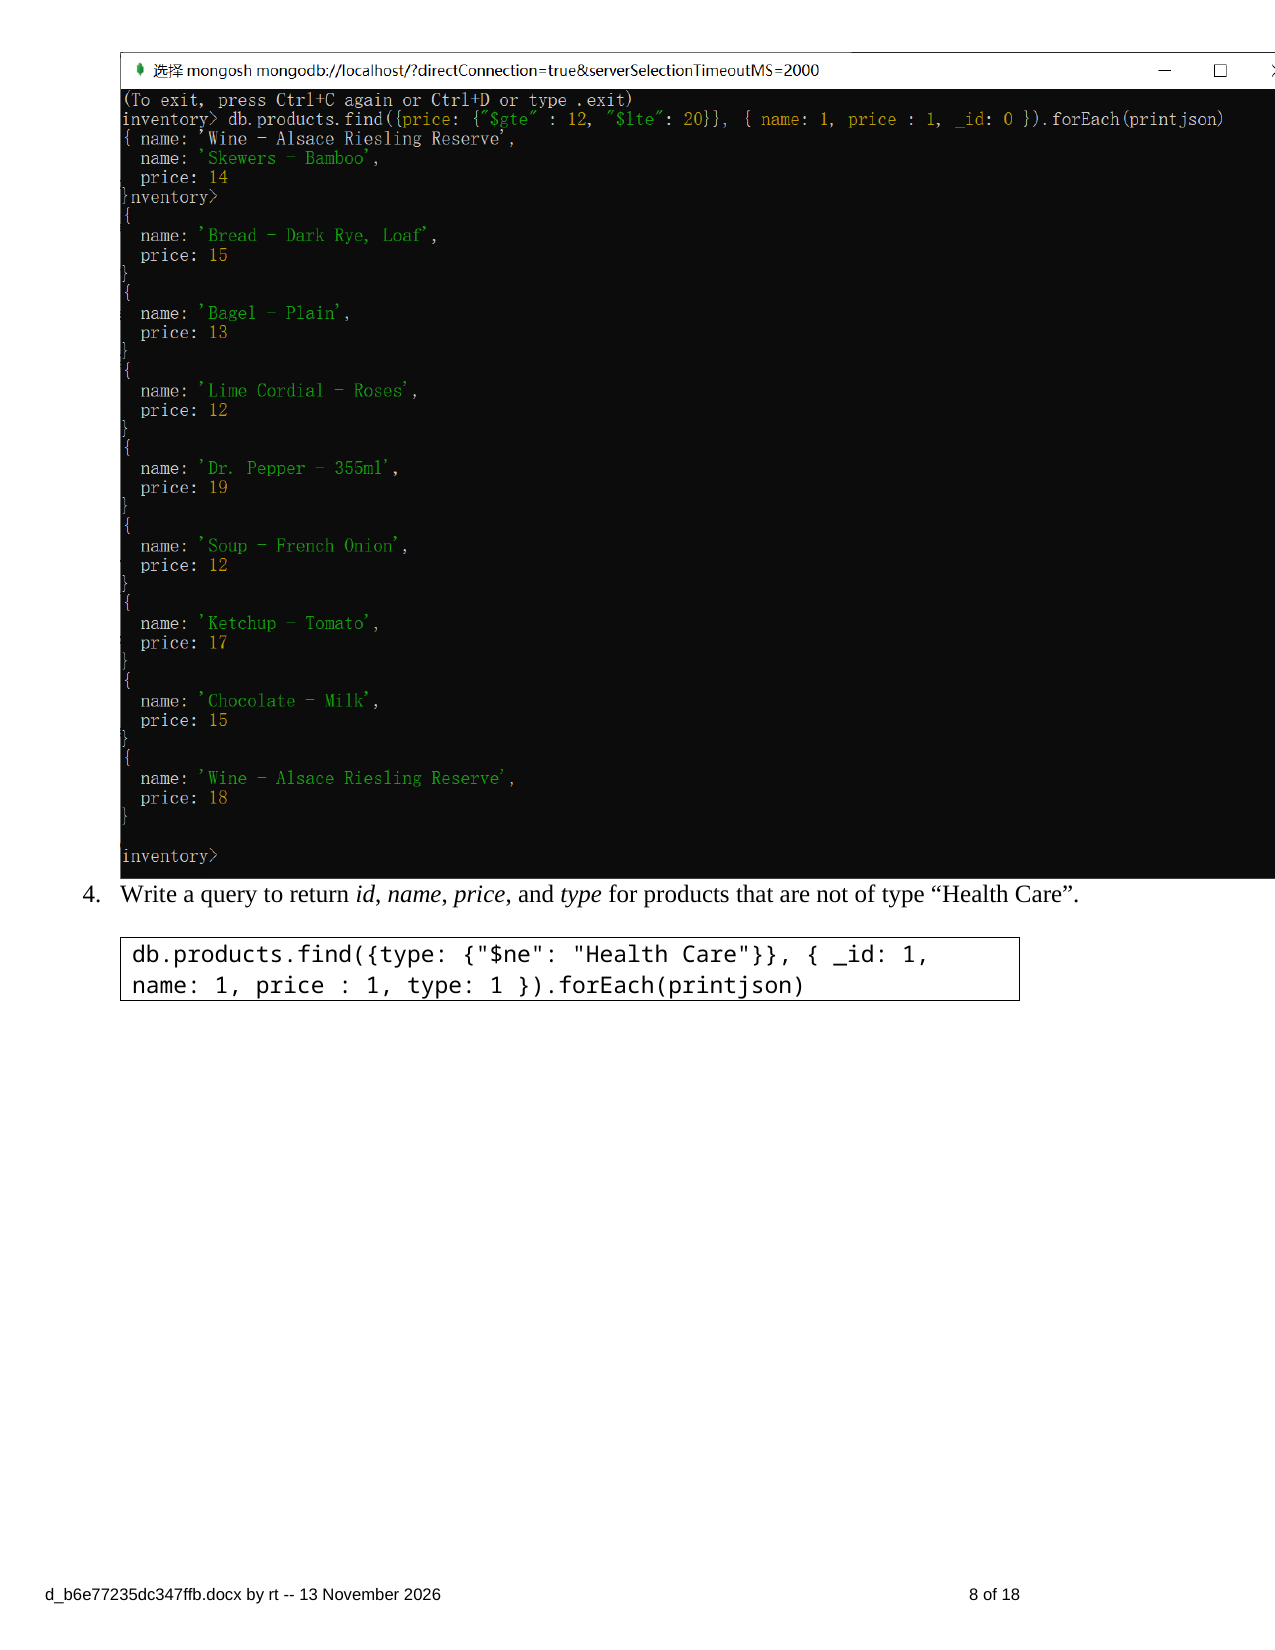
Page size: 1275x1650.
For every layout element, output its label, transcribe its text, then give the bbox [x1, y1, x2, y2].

list Write a query to return id, name, price, and type for products that are not of type “Health Care”. [82, 879, 1230, 908]
picture [120, 52, 1275, 879]
table_header db.products.find({type: {"$ne": "Health Care"}}, { _id: 1, name: 1, price : 1, type: 1 }).forEach(printjson) [121, 938, 1019, 1000]
